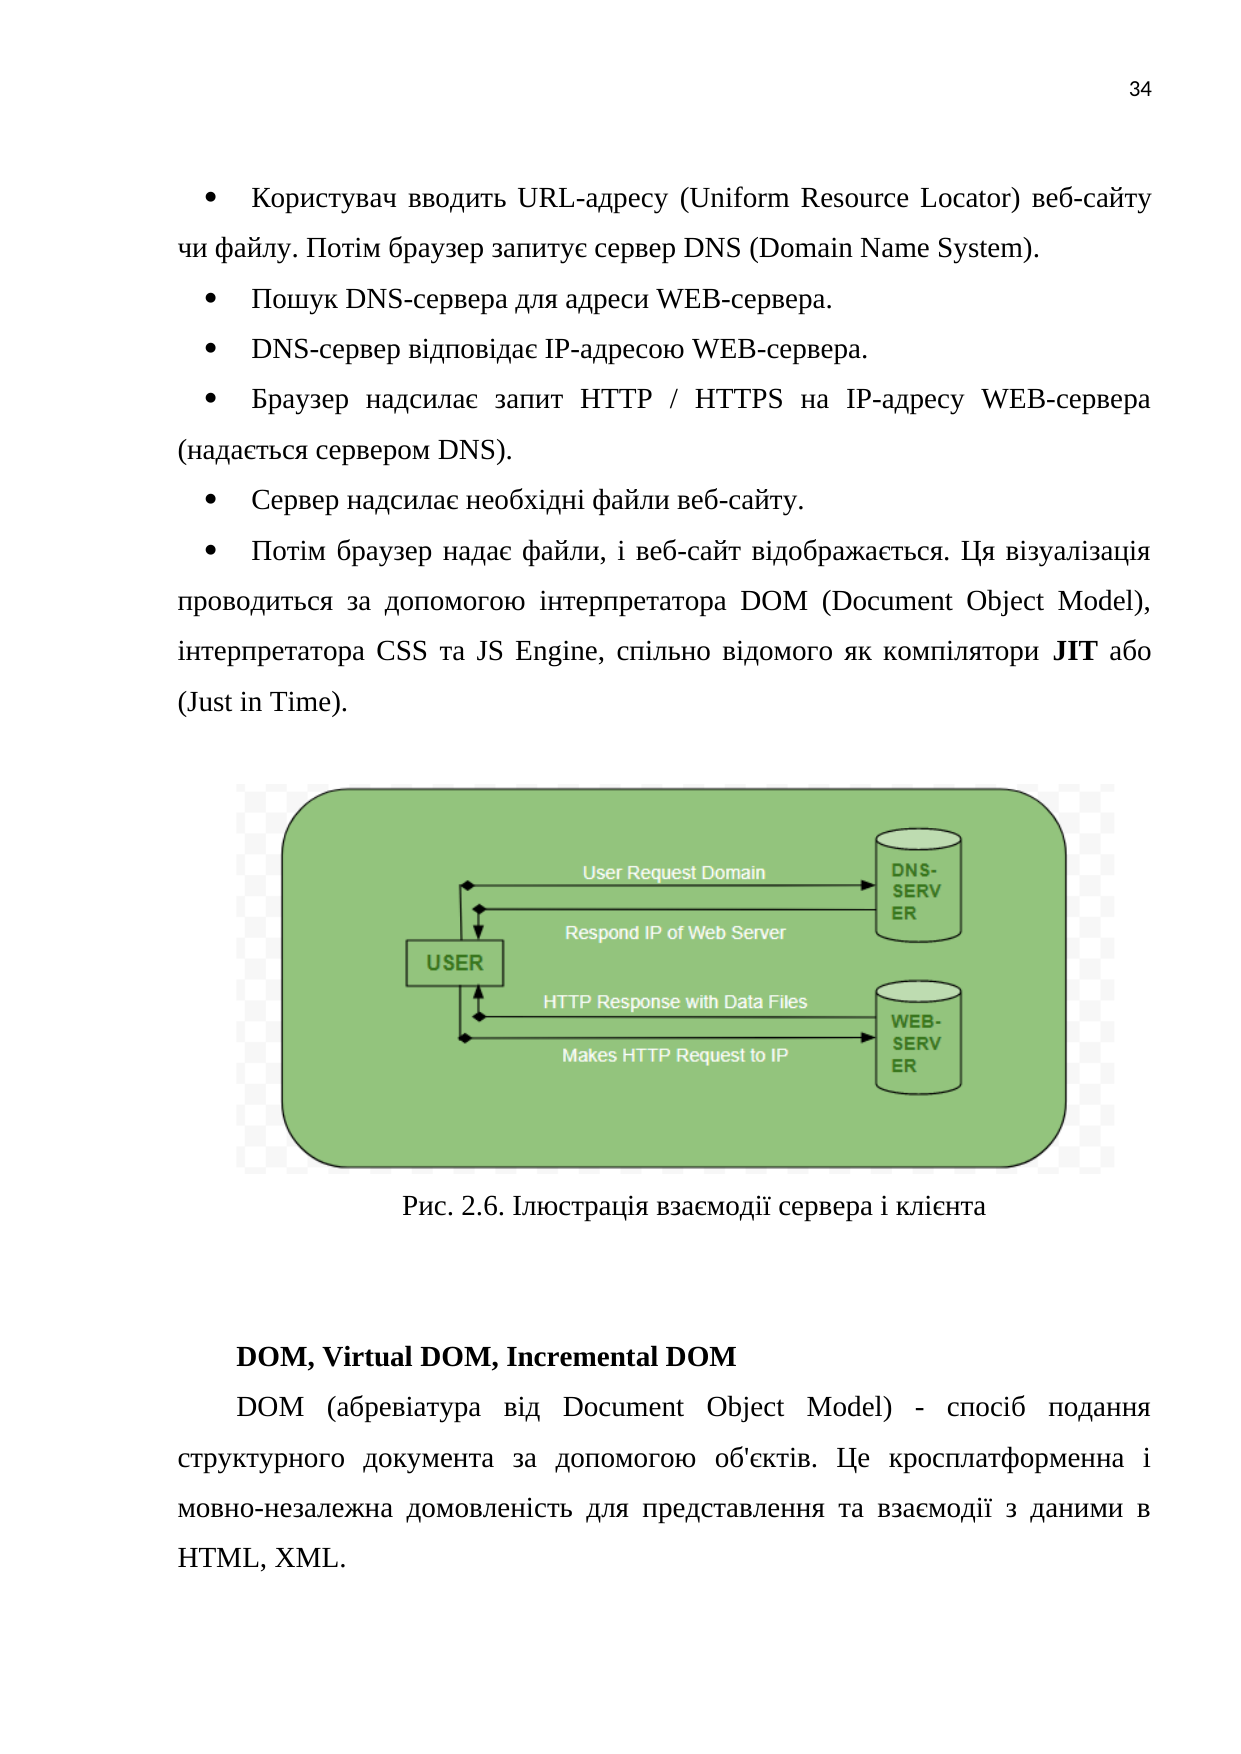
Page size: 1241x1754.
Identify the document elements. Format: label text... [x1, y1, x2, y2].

list Потім браузер надає файли, і веб-сайт відображається. Ця візуалізація проводиться за допомогою інтерпретатора DOM (Document Object Model), інтерпретатора CSS та JS Engine, спільно відомого як компілятори JIT або (Just in Time). [177, 533, 1152, 717]
picture [236, 784, 1115, 1174]
list Пошук DNS-сервера для адреси WEB-сервера. [177, 281, 1152, 314]
text DOM, Virtual DOM, Incremental DOM [177, 1339, 1152, 1373]
list Користувач вводить URL-адресу (Uniform Resource Locator) веб-сайту чи файлу. Потім браузер запитує сервер DNS (Domain Name System). [177, 180, 1152, 264]
list Браузер надсилає запит HTTP / HTTPS на IP-адресу WEB-сервера (надається сервером DNS). [177, 382, 1152, 466]
text Рис. 2.6. Ілюстрація взаємодії сервера і клієнта [177, 1188, 1152, 1222]
text DOM (абревіатура від Document Object Model) - спосіб подання структурного документа за допомогою об'єктів. Це кросплатформенна і мовно-незалежна домовленість для представлення та взаємодії з даними в HTML, XML. [177, 1389, 1152, 1574]
list Сервер надсилає необхідні файли веб-сайту. [177, 482, 1152, 516]
list DNS-сервер відповідає IP-адресою WEB-сервера. [177, 331, 1152, 365]
